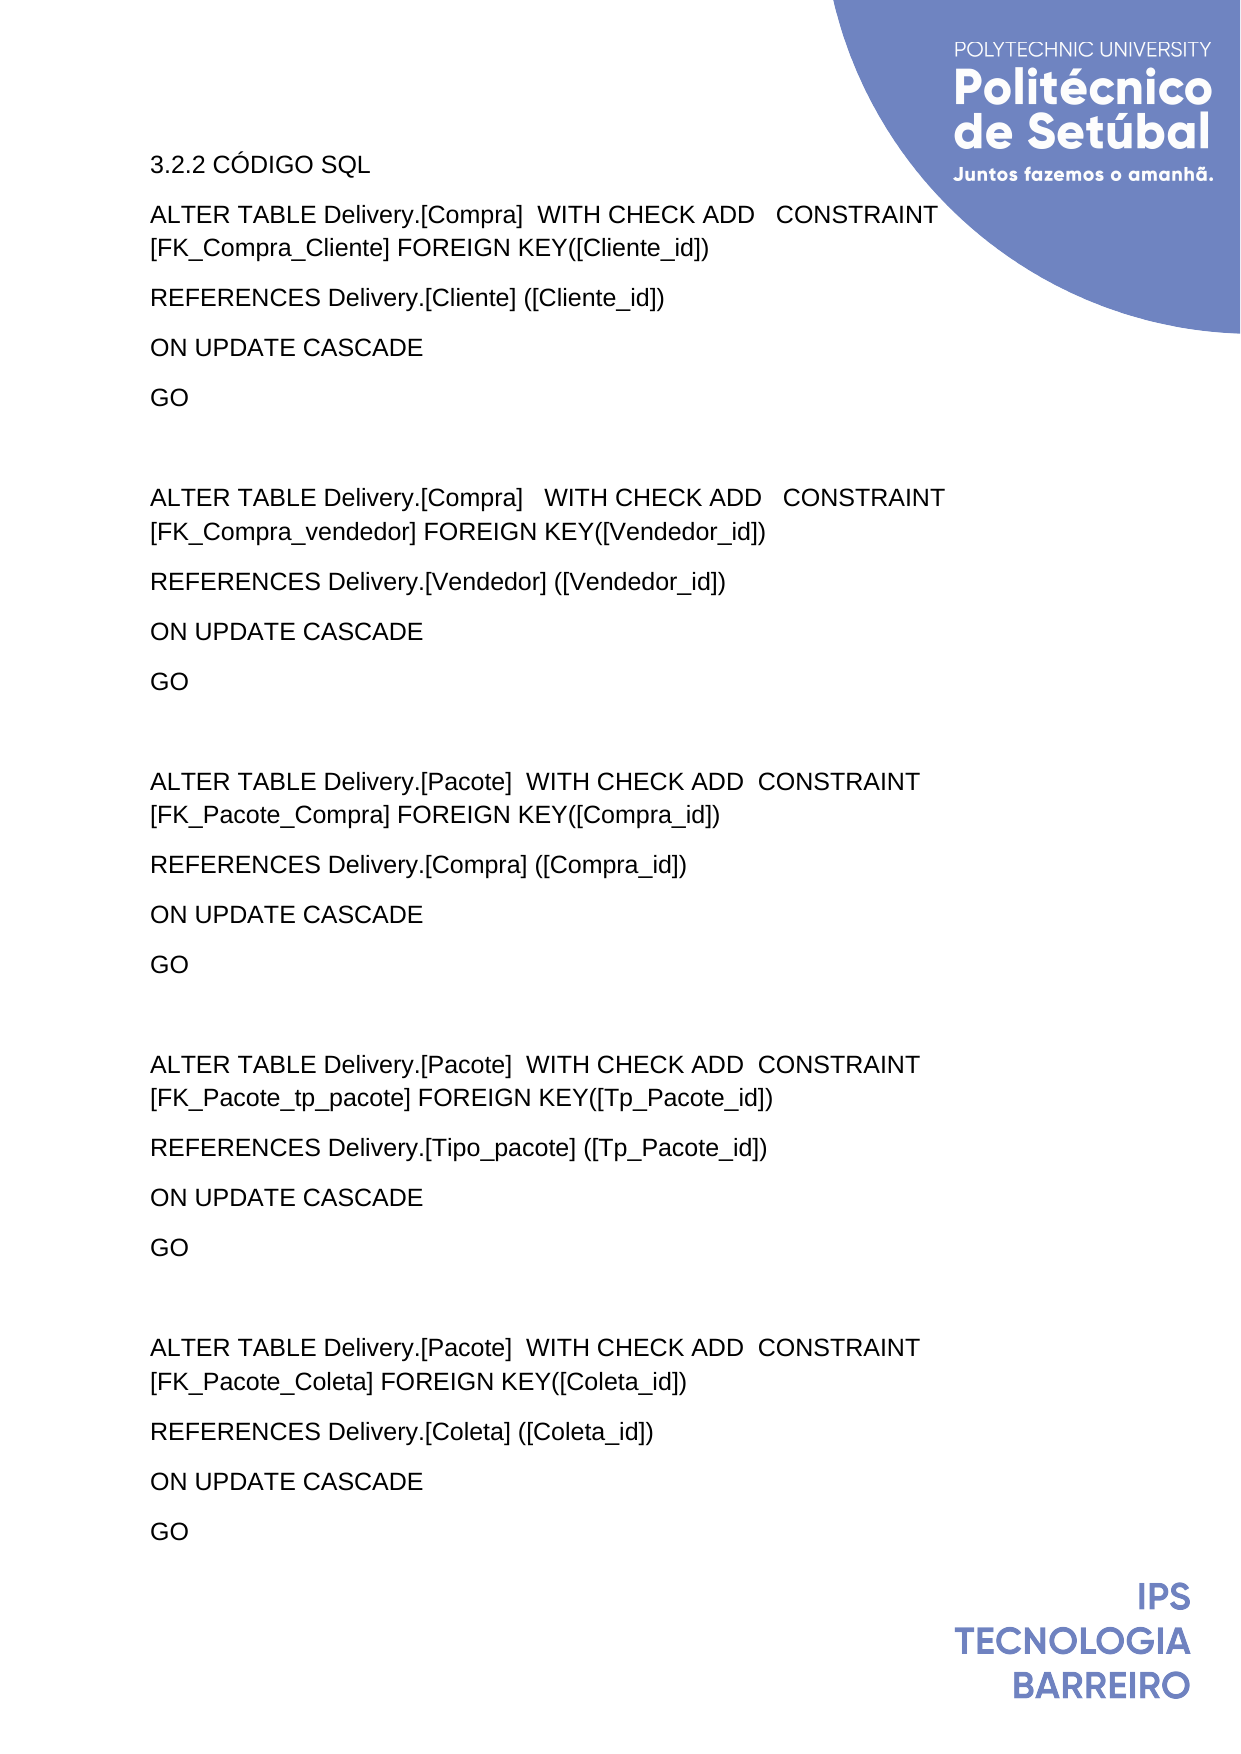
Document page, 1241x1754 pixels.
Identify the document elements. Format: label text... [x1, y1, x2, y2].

picture [822, 0, 1241, 334]
text ALTER TABLE Delivery.[Compra] WITH CHECK ADD CONSTRAINT [FK_Compra_vendedor] FOREIGN KEY([Vendedor_id]) [150, 483, 1090, 545]
text 3.2.2 CÓDIGO SQL [150, 150, 1090, 179]
picture [954, 1577, 1191, 1753]
text ON UPDATE CASCADE [150, 1467, 1090, 1495]
text ALTER TABLE Delivery.[Pacote] WITH CHECK ADD CONSTRAINT [FK_Pacote_tp_pacote] FOREIGN KEY([Tp_Pacote_id]) [150, 1050, 1090, 1112]
text ON UPDATE CASCADE [150, 617, 1090, 645]
text REFERENCES Delivery.[Compra] ([Compra_id]) [150, 850, 1090, 879]
text ON UPDATE CASCADE [150, 333, 1090, 362]
text REFERENCES Delivery.[Tipo_pacote] ([Tp_Pacote_id]) [150, 1133, 1090, 1162]
text REFERENCES Delivery.[Coleta] ([Coleta_id]) [150, 1417, 1090, 1445]
text GO [150, 1517, 1090, 1545]
text GO [150, 383, 1090, 412]
text REFERENCES Delivery.[Vendedor] ([Vendedor_id]) [150, 567, 1090, 595]
text ALTER TABLE Delivery.[Pacote] WITH CHECK ADD CONSTRAINT [FK_Pacote_Compra] FOREIGN KEY([Compra_id]) [150, 767, 1090, 829]
text GO [150, 667, 1090, 695]
text ALTER TABLE Delivery.[Compra] WITH CHECK ADD CONSTRAINT [FK_Compra_Cliente] FOREIGN KEY([Cliente_id]) [150, 200, 1090, 262]
text ALTER TABLE Delivery.[Pacote] WITH CHECK ADD CONSTRAINT [FK_Pacote_Coleta] FOREIGN KEY([Coleta_id]) [150, 1333, 1090, 1395]
text REFERENCES Delivery.[Cliente] ([Cliente_id]) [150, 283, 1090, 312]
text ON UPDATE CASCADE [150, 900, 1090, 929]
text GO [150, 950, 1090, 979]
text GO [150, 1233, 1090, 1262]
text ON UPDATE CASCADE [150, 1183, 1090, 1212]
